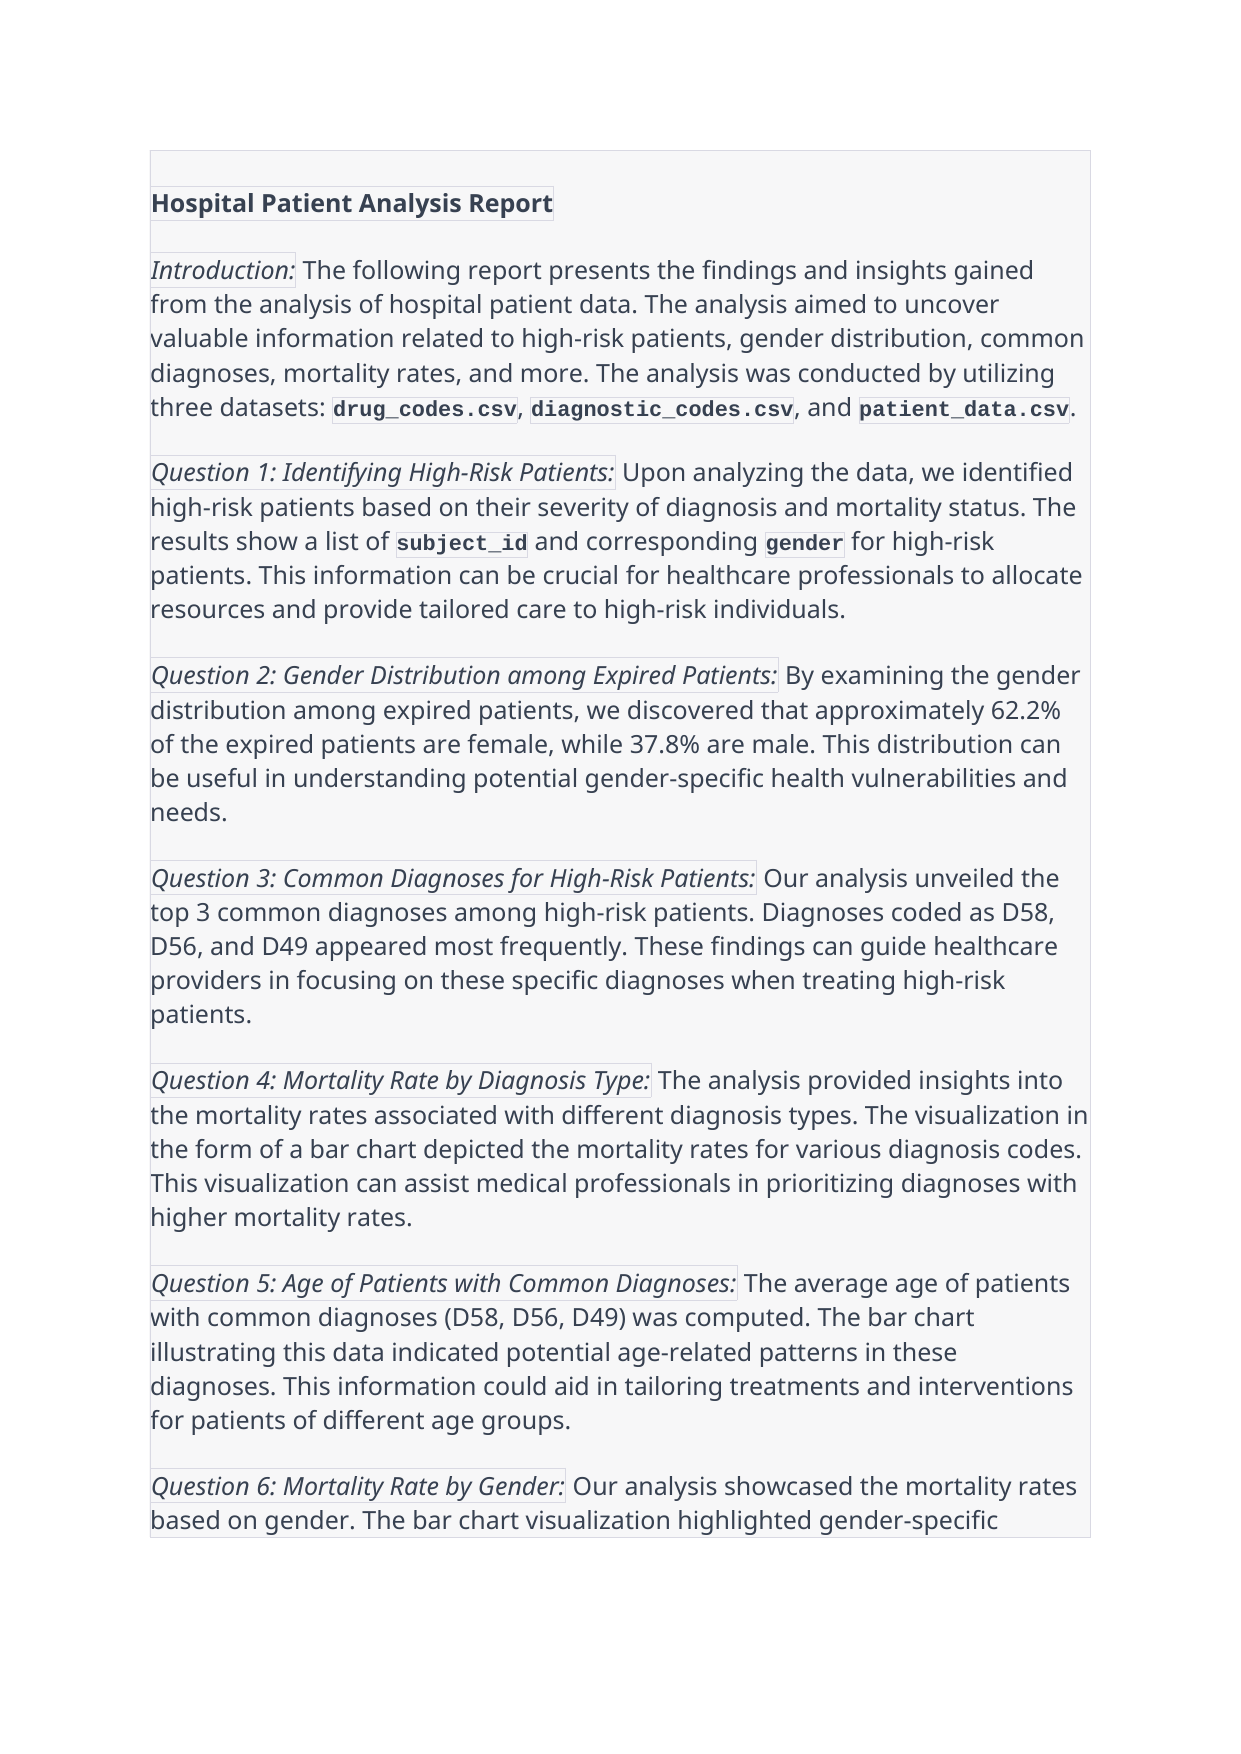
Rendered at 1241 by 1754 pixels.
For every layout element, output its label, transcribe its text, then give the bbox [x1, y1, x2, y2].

text Question 3: Common Diagnoses for High-Risk Patients: Our analysis unveiled the top 3 common diagnoses among high-risk patients. Diagnoses coded as D58, D56, and D49 appeared most frequently. These findings can guide healthcare providers in focusing on these specific diagnoses when treating high-risk patients. [151, 859, 1090, 1031]
text Hospital Patient Analysis Report [151, 151, 1090, 221]
text Question 5: Age of Patients with Common Diagnoses: The average age of patients with common diagnoses (D58, D56, D49) was computed. The bar chart illustrating this data indicated potential age-related patterns in these diagnoses. This information could aid in tailoring treatments and interventions for patients of different age groups. [151, 1264, 1090, 1436]
text Question 1: Identifying High-Risk Patients: Upon analyzing the data, we identified high-risk patients based on their severity of diagnosis and mortality status. The results show a list of subject_id and corresponding gender for high-risk patients. This information can be crucial for healthcare professionals to allocate resources and provide tailored care to high-risk individuals. [151, 454, 1090, 626]
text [151, 1467, 1090, 1537]
text Question 2: Gender Distribution among Expired Patients: By examining the gender distribution among expired patients, we discovered that approximately 62.2% of the expired patients are female, while 37.8% are male. This distribution can be useful in understanding potential gender-specific health vulnerabilities and needs. [151, 657, 1090, 828]
text Introduction: The following report presents the findings and insights gained from the analysis of hospital patient data. The analysis aimed to uncover valuable information related to high-risk patients, gender distribution, common diagnoses, mortality rates, and more. The analysis was conducted by utilizing three datasets: drug_codes.csv, diagnostic_codes.csv, and patient_data.csv. [151, 251, 1090, 423]
text Question 4: Mortality Rate by Diagnosis Type: The analysis provided insights into the mortality rates associated with different diagnosis types. The visualization in the form of a bar chart depicted the mortality rates for various diagnosis codes. This visualization can assist medical professionals in prioritizing diagnoses with higher mortality rates. [151, 1062, 1090, 1234]
